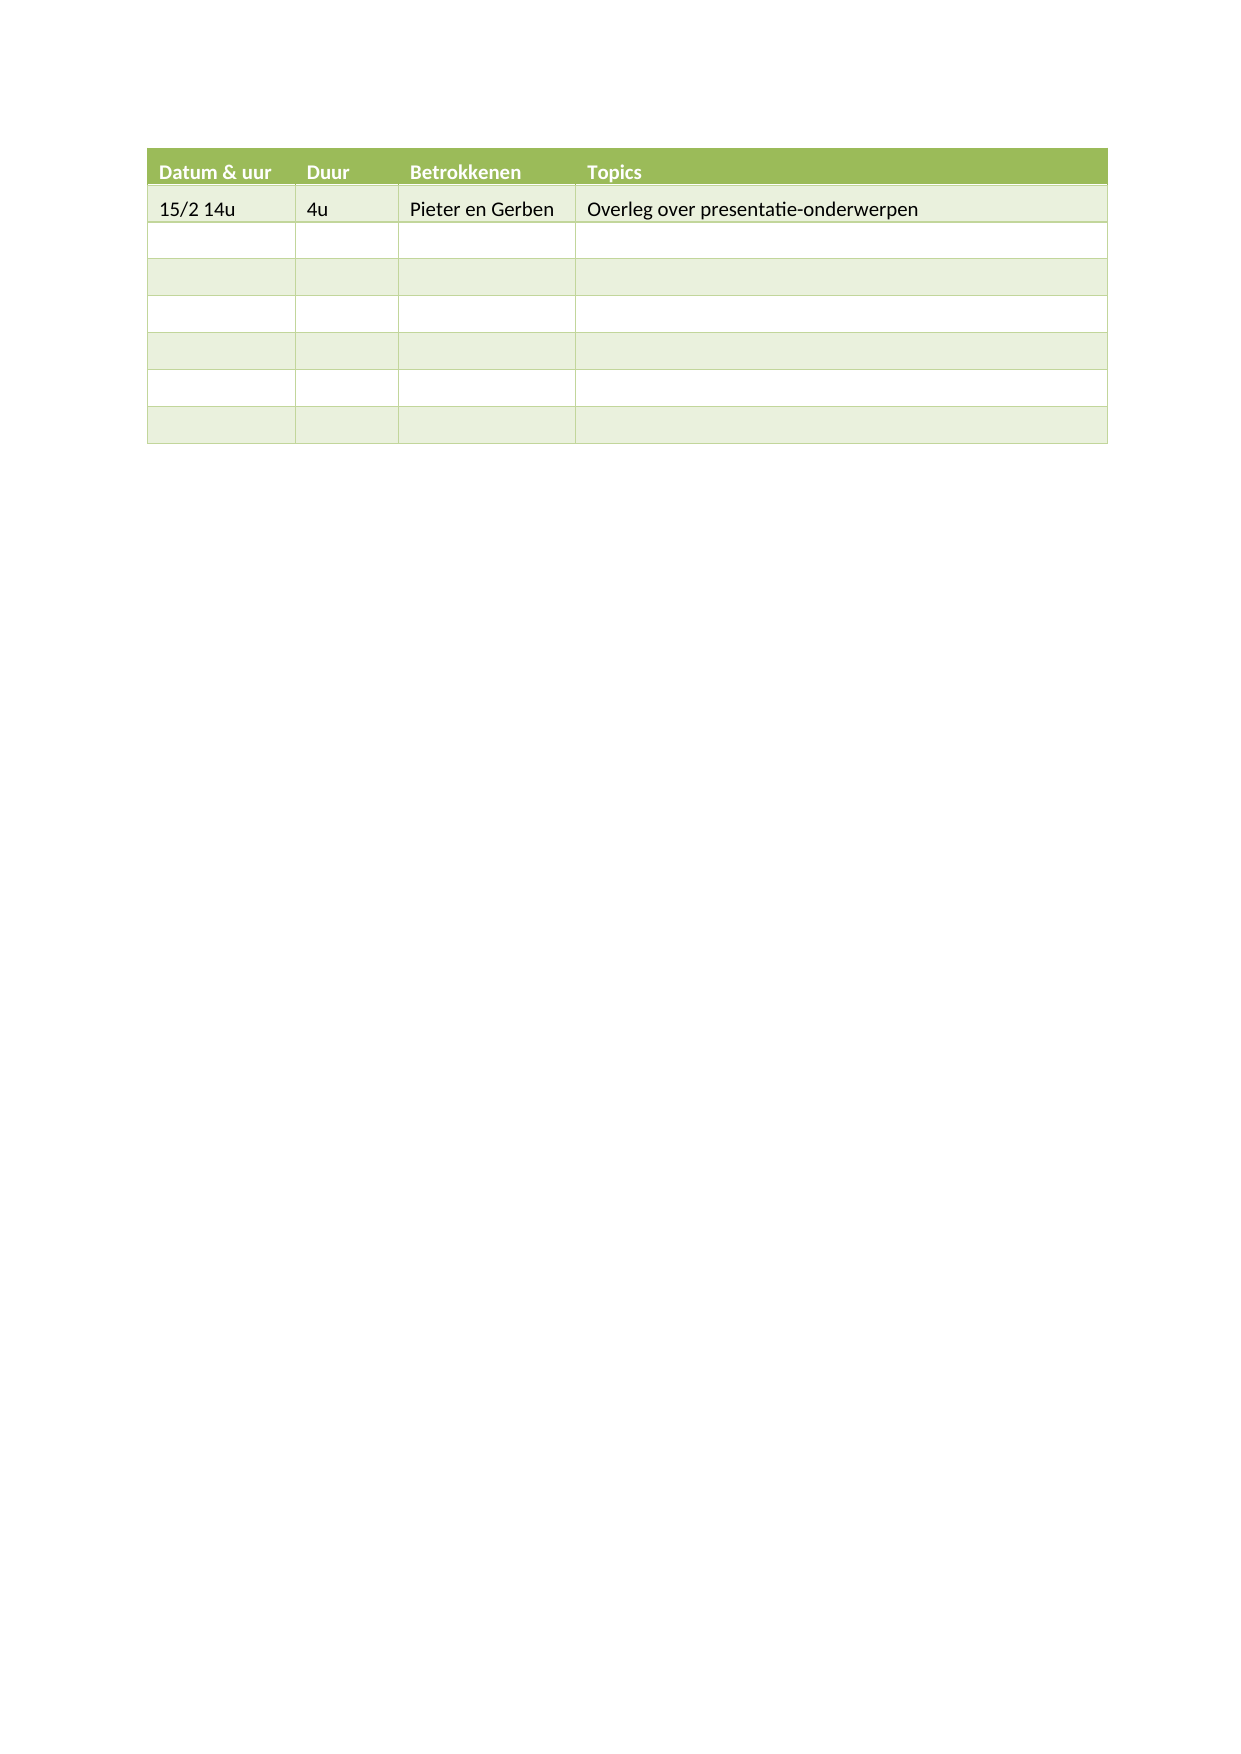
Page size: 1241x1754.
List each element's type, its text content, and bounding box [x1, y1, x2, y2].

table_cell [576, 259, 1107, 295]
table_cell [399, 333, 575, 369]
table_cell [296, 333, 398, 369]
table_cell 4u [296, 186, 398, 221]
table_cell Overleg over presentatie-onderwerpen [576, 186, 1107, 221]
table_cell [296, 296, 398, 332]
table_cell [399, 296, 575, 332]
table_cell [148, 333, 295, 369]
table_cell [576, 407, 1107, 443]
table_cell [296, 407, 398, 443]
table_header Duur [296, 149, 398, 184]
table_cell [399, 259, 575, 295]
table_cell [148, 259, 295, 295]
table_cell [399, 370, 575, 406]
table_header Betrokkenen [399, 149, 575, 184]
table_cell [148, 370, 295, 406]
table_cell [296, 370, 398, 406]
table_cell 15/2 14u [148, 186, 295, 221]
table_cell [399, 407, 575, 443]
table_cell [148, 407, 295, 443]
table_cell [148, 223, 295, 258]
table_header Datum & uur [148, 149, 295, 184]
table_cell [296, 259, 398, 295]
table_cell [576, 333, 1107, 369]
table_header Topics [576, 149, 1107, 184]
table_cell [296, 223, 398, 258]
table_cell [576, 296, 1107, 332]
table_cell [576, 223, 1107, 258]
table_cell [399, 223, 575, 258]
table_cell [148, 296, 295, 332]
table_cell Pieter en Gerben [399, 186, 575, 221]
table_cell [576, 370, 1107, 406]
